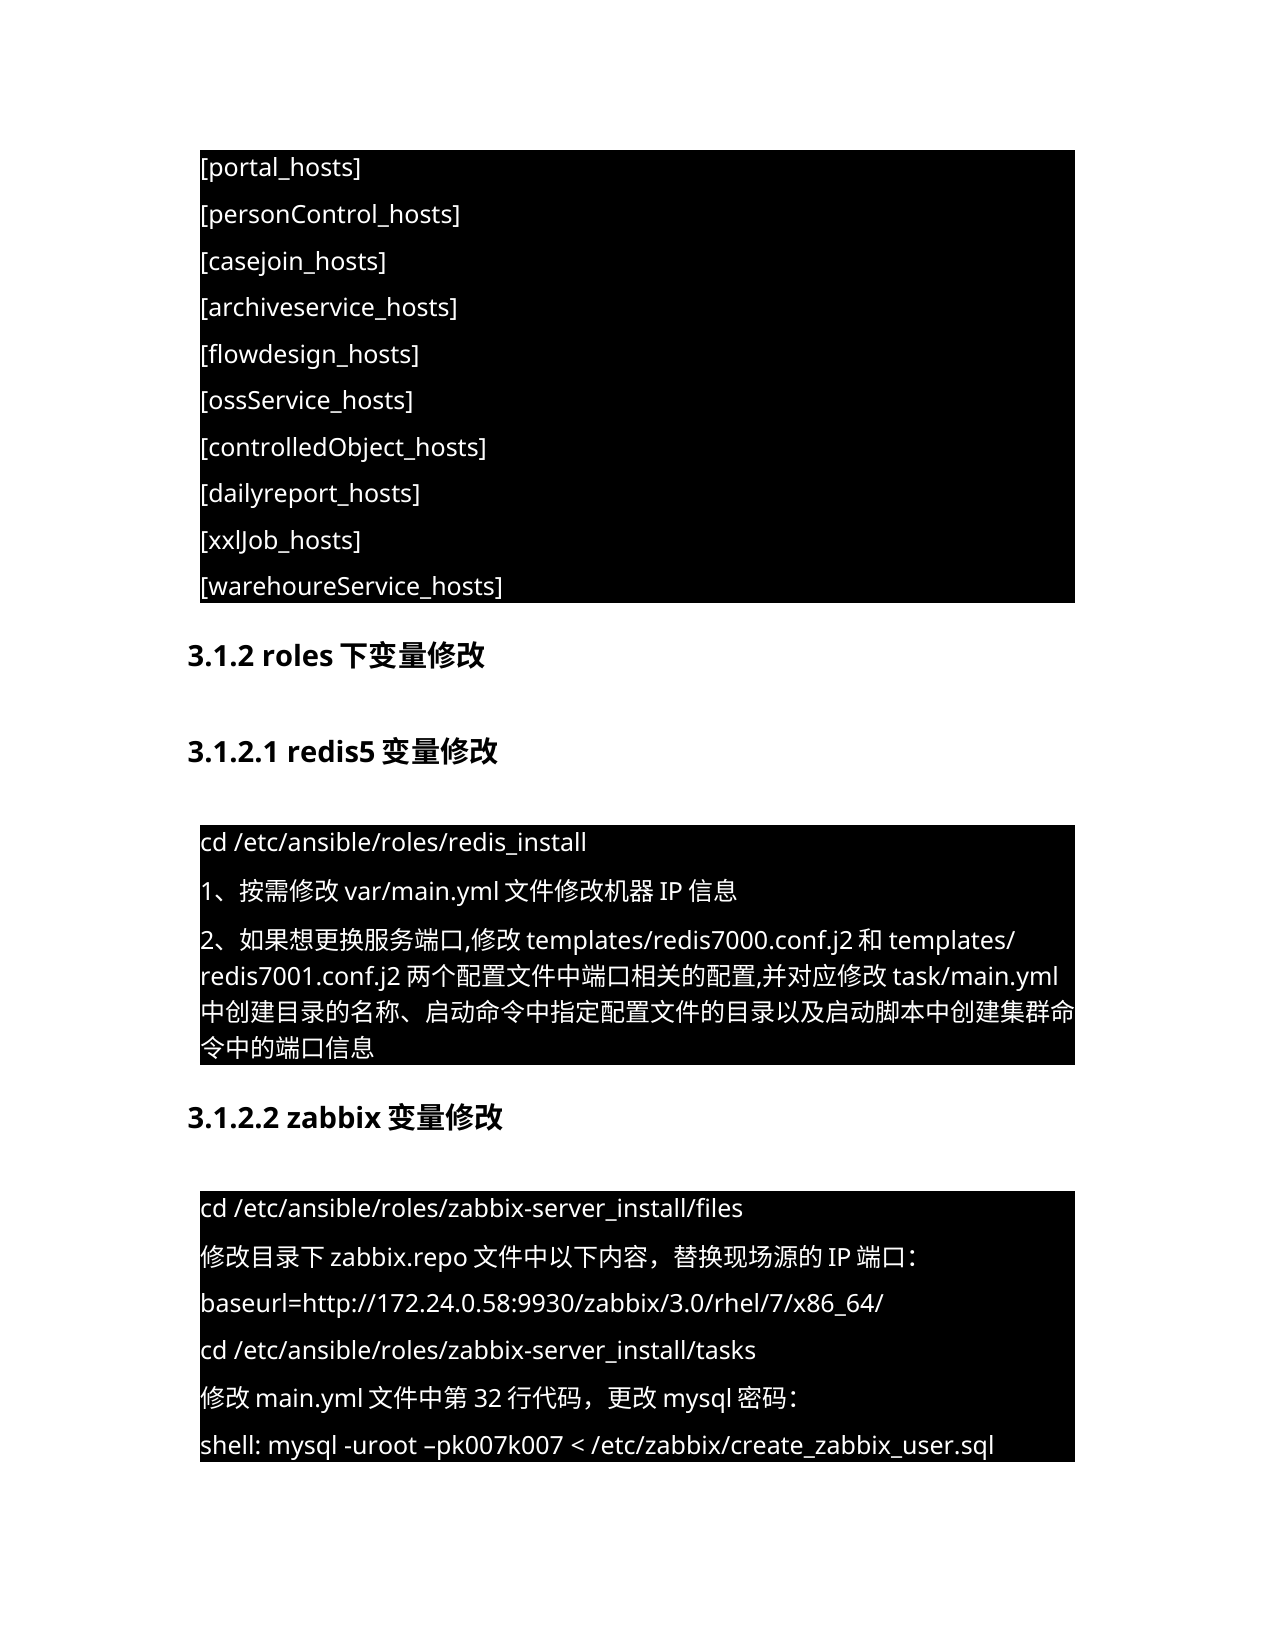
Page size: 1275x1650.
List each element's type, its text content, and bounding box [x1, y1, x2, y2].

text [casejoin_hosts] [200, 243, 1075, 277]
text cd /etc/ansible/roles/zabbix-server_install/tasks [200, 1332, 1075, 1366]
text 修改main.yml文件中第32行代码，更改mysql密码： [200, 1379, 1075, 1415]
subtitle 3.1.2.2 zabbix变量修改 [187, 1094, 1087, 1137]
text 1、按需修改var/main.yml文件修改机器IP信息 [200, 871, 1075, 908]
text [portal_hosts] [200, 150, 1075, 184]
text [flowdesign_hosts] [200, 336, 1075, 370]
text [xxlJob_hosts] [200, 522, 1075, 557]
text [ossService_hosts] [200, 383, 1075, 417]
text [warehoureService_hosts] [200, 569, 1075, 603]
text [controlledObject_hosts] [200, 429, 1075, 463]
text cd /etc/ansible/roles/redis_install [200, 825, 1075, 859]
text 修改目录下zabbix.repo文件中以下内容，替换现场源的IP端口： [200, 1237, 1075, 1273]
subtitle 3.1.2.1 redis5变量修改 [187, 728, 1087, 771]
text 2、如果想更换服务端口,修改templates/redis7000.conf.j2和templates/redis7001.conf.j2两个配置文件中端口相关的配置,并对应修改task/main.yml中创建目录的名称、启动命令中指定配置文件的目录以及启动脚本中创建集群命令中的端口信息 [200, 920, 1075, 1065]
text baseurl=http://172.24.0.58:9930/zabbix/3.0/rhel/7/x86_64/ [200, 1286, 1075, 1320]
text [archiveservice_hosts] [200, 290, 1075, 324]
text cd /etc/ansible/roles/zabbix-server_install/files [200, 1191, 1075, 1224]
subtitle 3.1.2 roles下变量修改 [187, 632, 1087, 675]
text shell: mysql -uroot –pk007k007 < /etc/zabbix/create_zabbix_user.sql [200, 1428, 1075, 1462]
text [personControl_hosts] [200, 197, 1075, 231]
text [dailyreport_hosts] [200, 476, 1075, 510]
